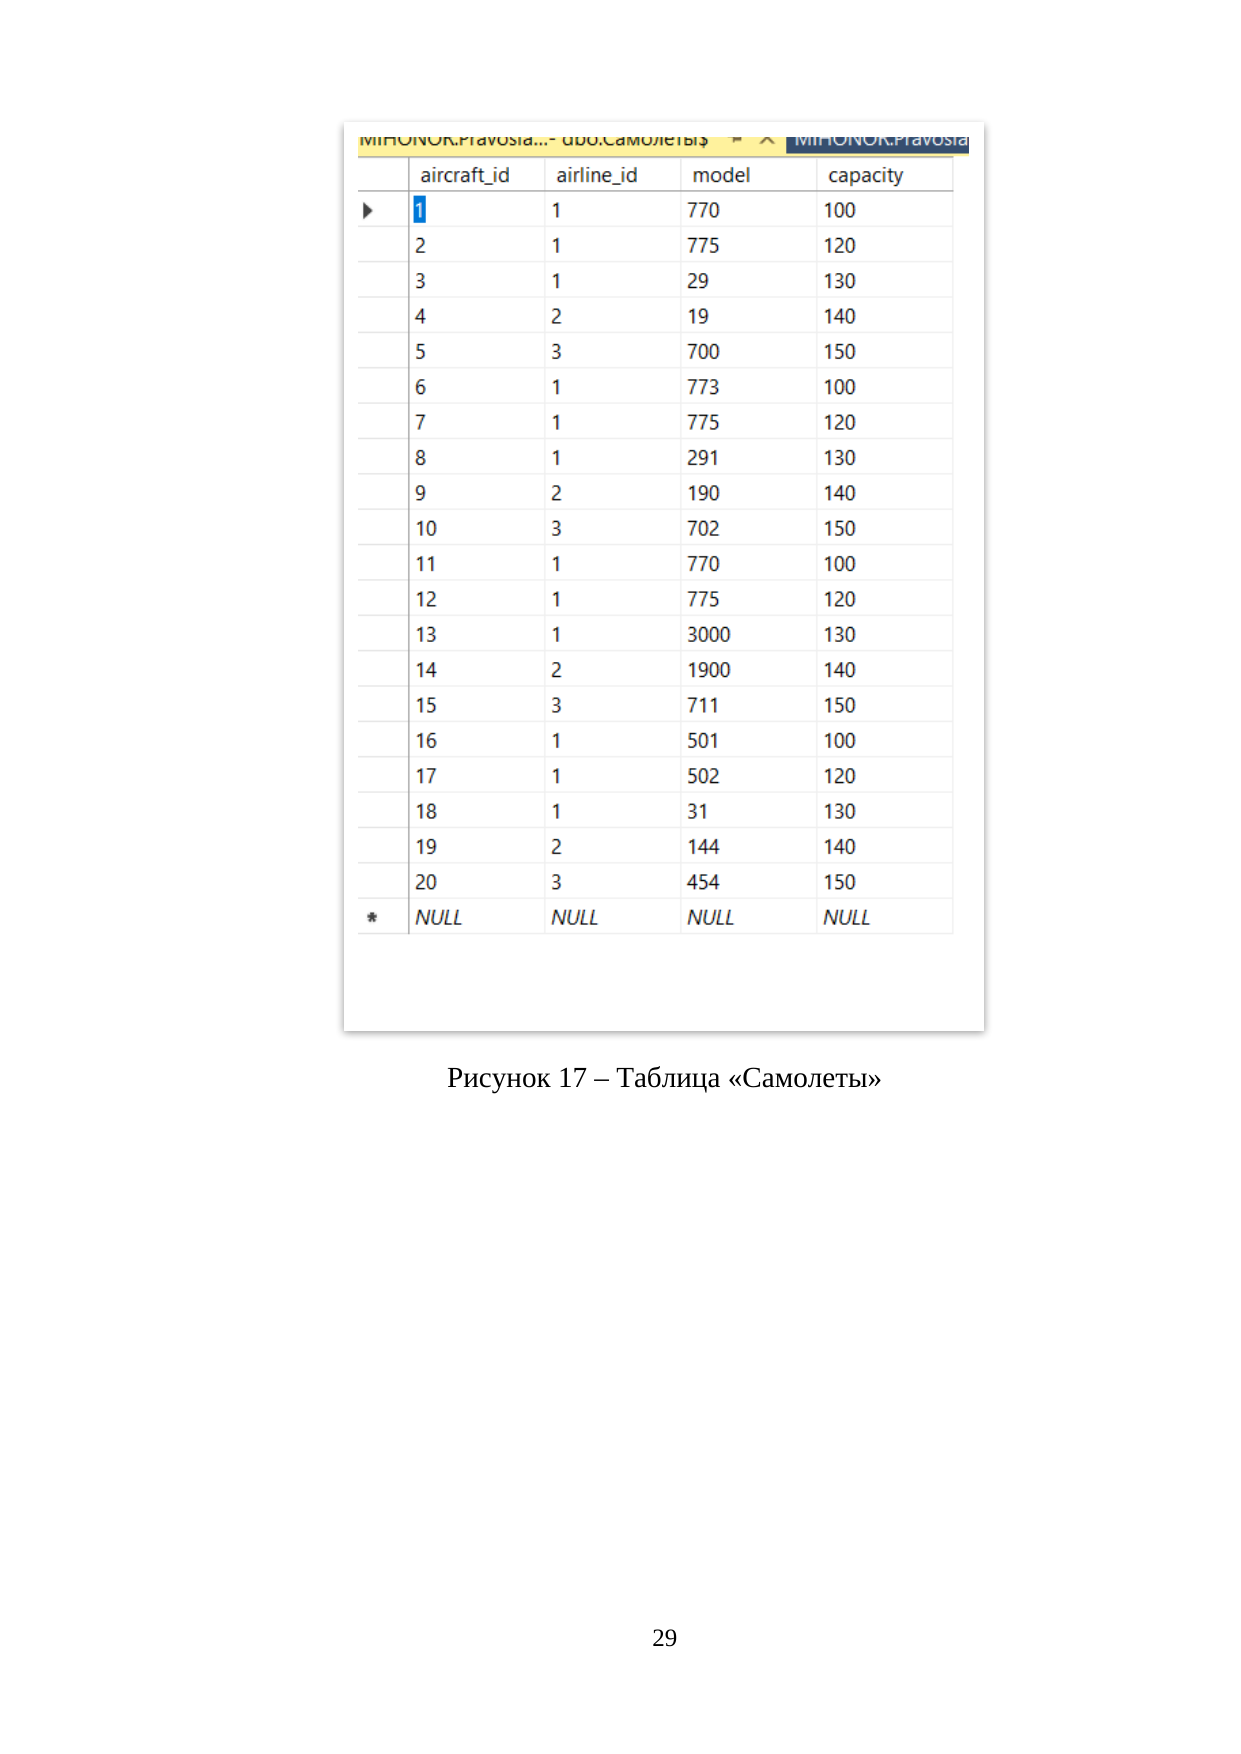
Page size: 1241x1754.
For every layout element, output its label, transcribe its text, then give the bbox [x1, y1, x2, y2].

text Рисунок 17 – Таблица «Самолеты» [177, 1060, 1152, 1093]
picture [358, 137, 969, 1016]
